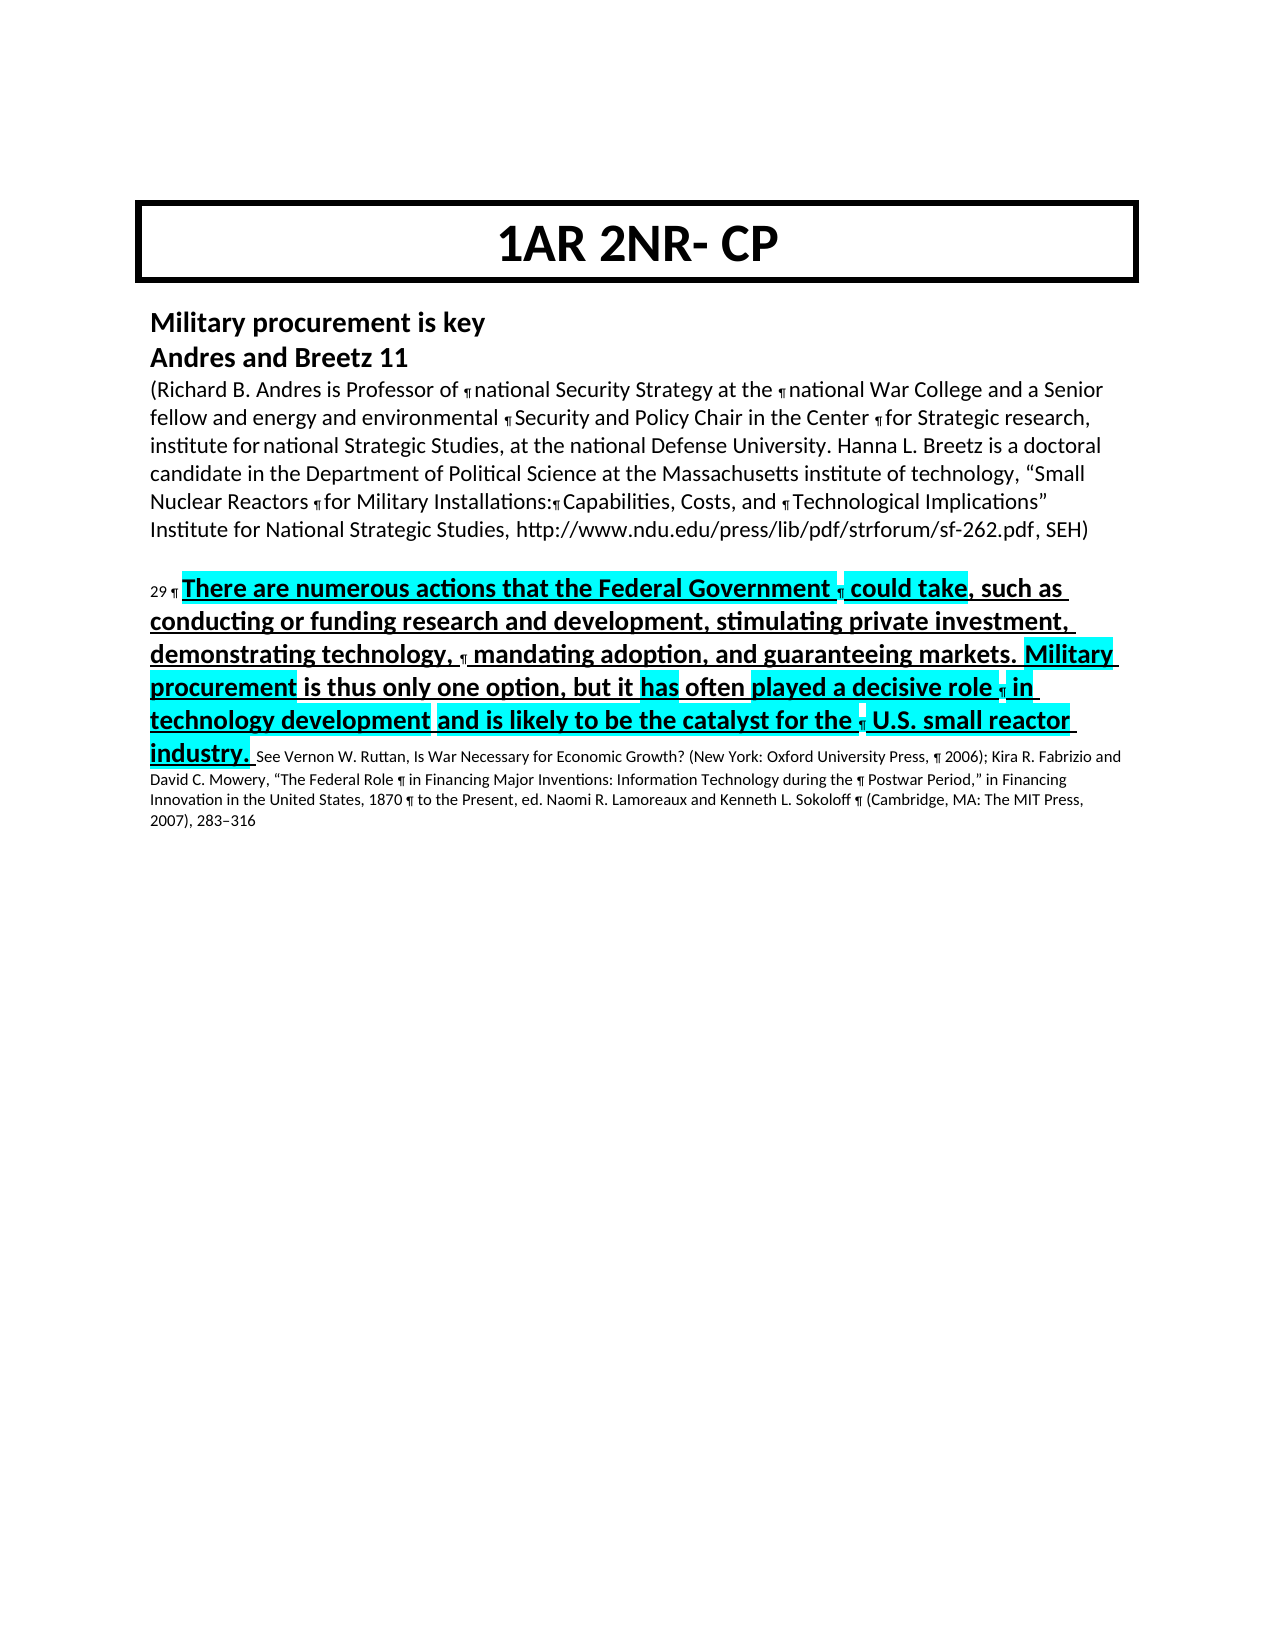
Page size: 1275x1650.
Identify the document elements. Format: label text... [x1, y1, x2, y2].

subtitle 1AR 2NR- CP [142, 206, 1133, 277]
subtitle Military procurement is key [150, 304, 1125, 339]
text Andres and Breetz 11 [150, 339, 1125, 375]
text (Richard B. Andres is Professor of ¶ national Security Strategy at the ¶ national War College and a Senior fellow and energy and environmental ¶ Security and Policy Chair in the Center ¶ for Strategic research, institute for national Strategic Studies, at the national Defense University. Hanna L. Breetz is a doctoral candidate in the Department of Political Science at the Massachusetts institute of technology, “Small Nuclear Reactors ¶ for Military Installations:¶ Capabilities, Costs, and ¶ Technological Implications” Institute for National Strategic Studies, http://www.ndu.edu/press/lib/pdf/strforum/sf-262.pdf, SEH) [150, 375, 1125, 543]
text 29 ¶ There are numerous actions that the Federal Government ¶ could take, such as conducting or funding research and development, stimulating private investment, demonstrating technology, ¶ mandating adoption, and guaranteeing markets. Military procurement is thus only one option, but it has often played a decisive role ¶ in technology development and is likely to be the catalyst for the ¶ U.S. small reactor industry. See Vernon W. Ruttan, Is War Necessary for Economic Growth? (New York: Oxford University Press, ¶ 2006); Kira R. Fabrizio and David C. Mowery, “The Federal Role ¶ in Financing Major Inventions: Information Technology during the ¶ Postwar Period,” in Financing Innovation in the United States, 1870 ¶ to the Present, ed. Naomi R. Lamoreaux and Kenneth L. Sokoloff ¶ (Cambridge, MA: The MIT Press, 2007), 283–316 [150, 571, 1125, 830]
